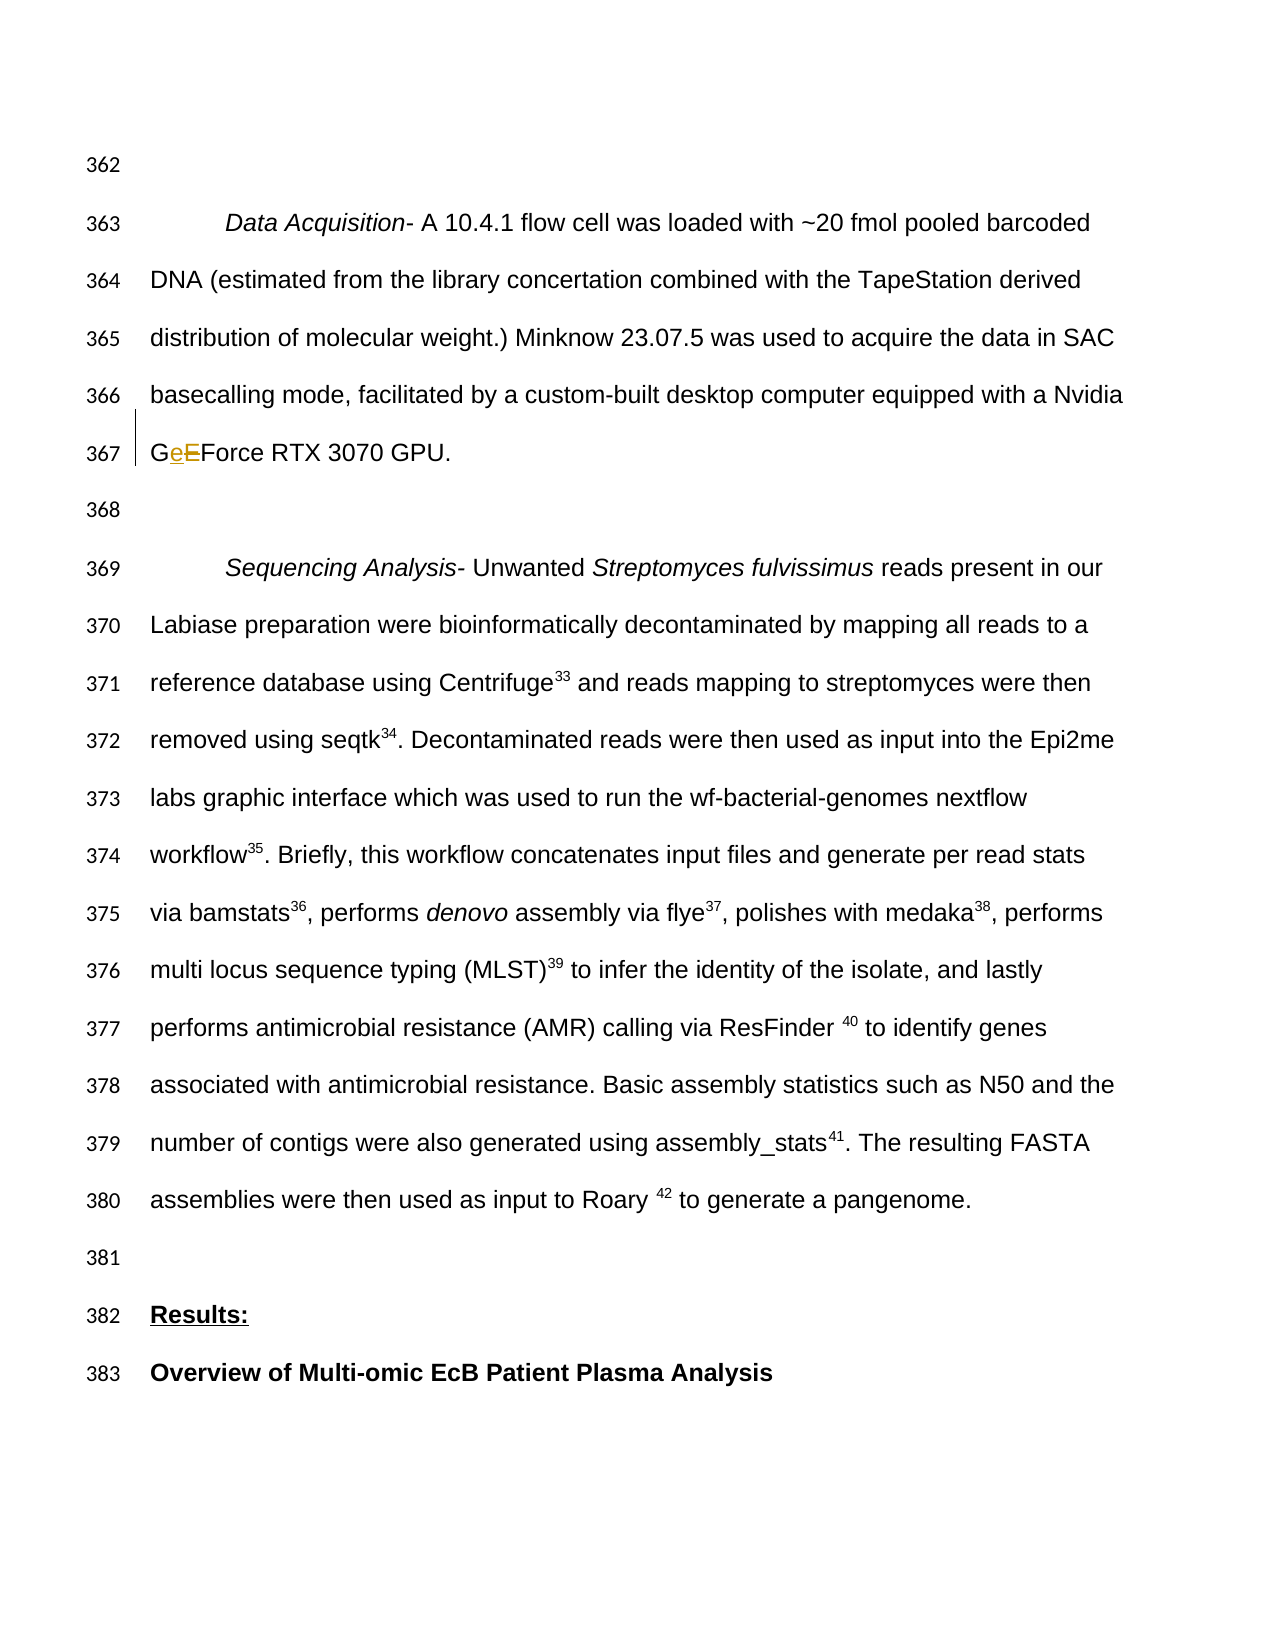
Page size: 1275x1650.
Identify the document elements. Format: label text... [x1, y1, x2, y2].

text Data Acquisition- A 10.4.1 flow cell was loaded with ~20 fmol pooled barcoded DNA (estimated from the library concertation combined with the TapeStation derived distribution of molecular weight.) Minknow 23.07.5 was used to acquire the data in SAC basecalling mode, facilitated by a custom-built desktop computer equipped with a Nvidia GForce RTX 3070 GPU. [150, 207, 1125, 466]
text Overview of Multi-omic EcB Patient Plasma Analysis [150, 1357, 1125, 1386]
text Results: [150, 1300, 1125, 1329]
text Sequencing Analysis- Unwanted Streptomyces fulvissimus reads present in our Labiase preparation were bioinformatically decontaminated by mapping all reads to a reference database using Centrifuge33 and reads mapping to streptomyces were then removed using seqtk34. Decontaminated reads were then used as input into the Epi2me labs graphic interface which was used to run the wf-bacterial-genomes nextflow workflow35. Briefly, this workflow concatenates input files and generate per read stats via bamstats36, performs denovo assembly via flye37, polishes with medaka38, performs multi locus sequence typing (MLST)39 to infer the identity of the isolate, and lastly performs antimicrobial resistance (AMR) calling via ResFinder 40 to identify genes associated with antimicrobial resistance. Basic assembly statistics such as N50 and the number of contigs were also generated using assembly_stats41. The resulting FASTA assemblies were then used as input to Roary 42 to generate a pangenome. [150, 552, 1125, 1214]
